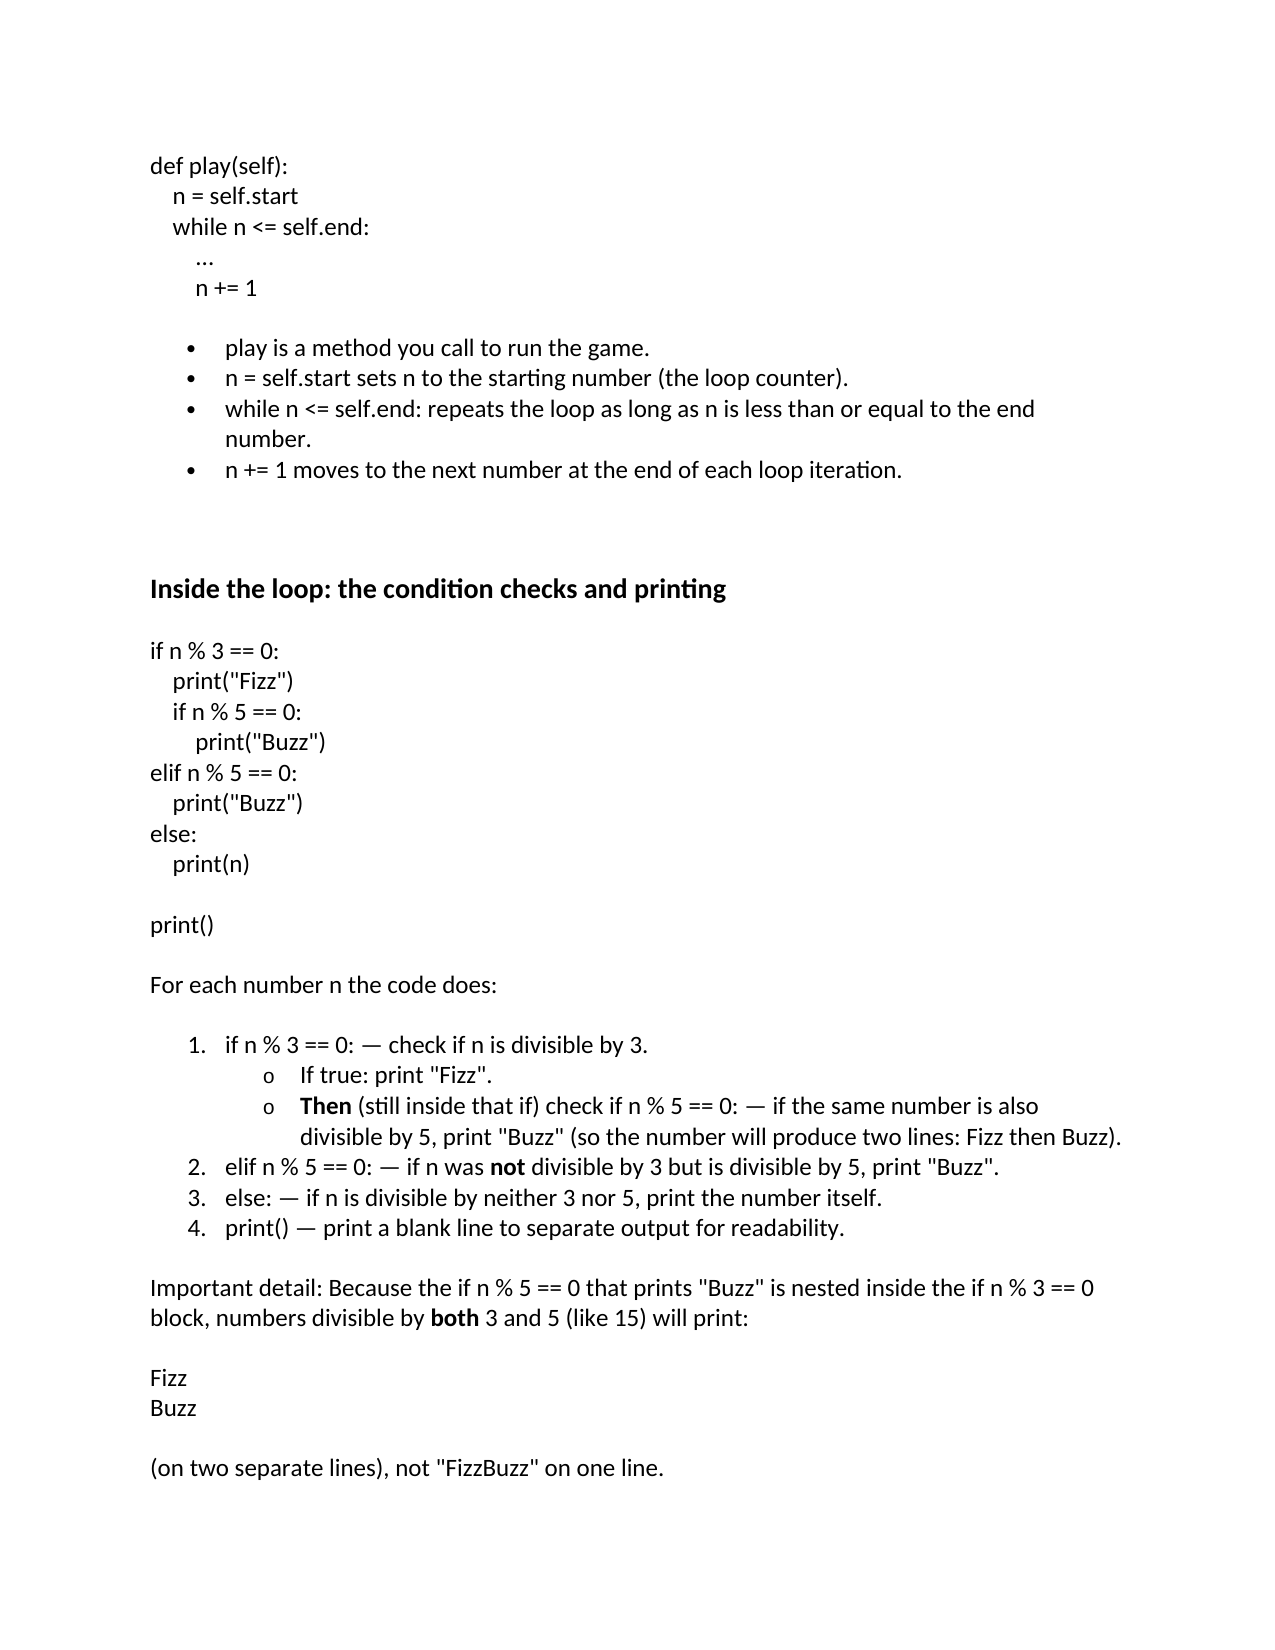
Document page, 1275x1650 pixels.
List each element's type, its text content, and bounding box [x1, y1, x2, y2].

text if n % 5 == 0: [150, 696, 1125, 727]
list else: — if n is divisible by neither 3 nor 5, print the number itself. [187, 1182, 1125, 1212]
text Buzz [150, 1393, 1125, 1423]
text print("Buzz") [150, 727, 1125, 757]
text while n <= self.end: [150, 211, 1125, 242]
list If true: print "Fizz". [262, 1059, 1125, 1090]
text Fizz [150, 1362, 1125, 1393]
list n += 1 moves to the next number at the end of each loop iteration. [187, 454, 1125, 484]
list elif n % 5 == 0: — if n was not divisible by 3 but is divisible by 5, print "Buzz". [187, 1151, 1125, 1182]
text elif n % 5 == 0: [150, 757, 1125, 788]
text def play(self): [150, 150, 1125, 181]
list while n <= self.end: repeats the loop as long as n is less than or equal to the end number. [187, 393, 1125, 454]
list n = self.start sets n to the starting number (the loop counter). [187, 362, 1125, 393]
text if n % 3 == 0: [150, 635, 1125, 666]
list play is a method you call to run the game. [187, 332, 1125, 362]
text (on two separate lines), not "FizzBuzz" on one line. [150, 1452, 1125, 1483]
text print() [150, 910, 1125, 940]
text else: [150, 818, 1125, 849]
text print("Fizz") [150, 666, 1125, 696]
text print("Buzz") [150, 788, 1125, 818]
text print(n) [150, 849, 1125, 879]
list print() — print a blank line to separate output for readability. [187, 1212, 1125, 1243]
text n += 1 [150, 272, 1125, 303]
list Then (still inside that if) check if n % 5 == 0: — if the same number is also divisible by 5, print "Buzz" (so the number will produce two lines: Fizz then Buzz). [262, 1090, 1125, 1151]
text Inside the loop: the condition checks and printing [150, 571, 1125, 606]
text Important detail: Because the if n % 5 == 0 that prints "Buzz" is nested inside the if n % 3 == 0 block, numbers divisible by both 3 and 5 (like 15) will print: [150, 1272, 1125, 1333]
list if n % 3 == 0: — check if n is divisible by 3. [187, 1029, 1125, 1059]
text ... [150, 242, 1125, 272]
text n = self.start [150, 181, 1125, 211]
text For each number n the code does: [150, 969, 1125, 1000]
